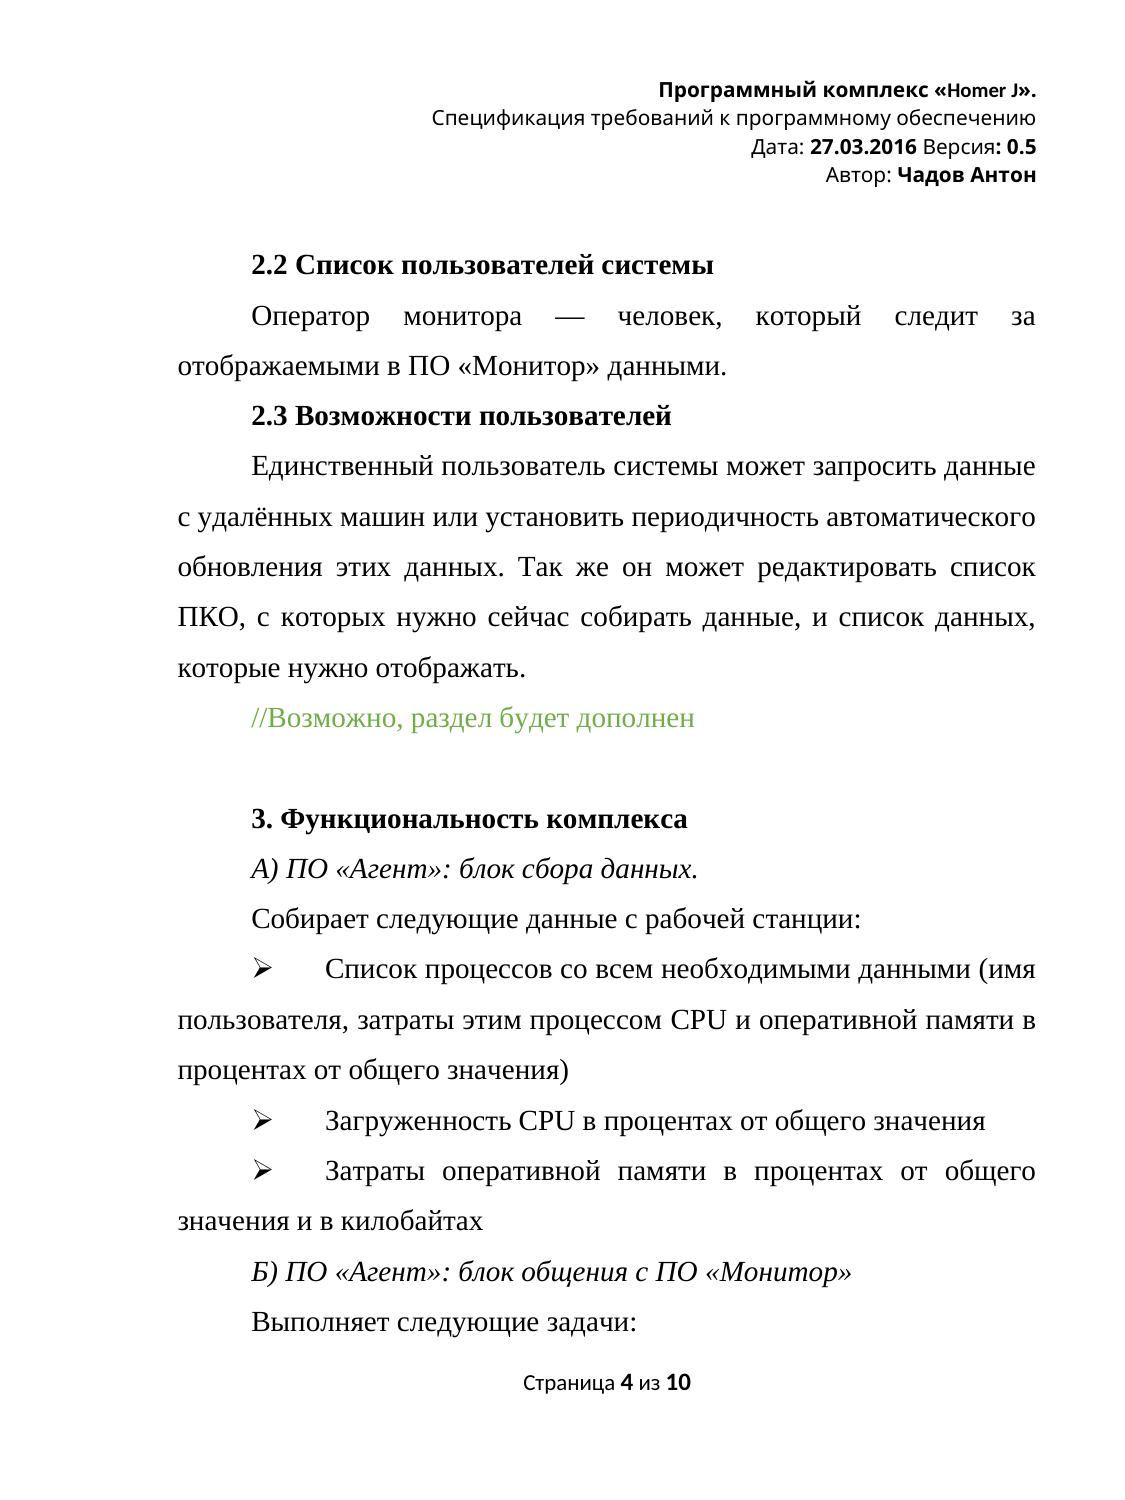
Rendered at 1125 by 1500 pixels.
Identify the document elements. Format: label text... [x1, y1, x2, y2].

text //Возможно, раздел будет дополнен [177, 700, 1036, 734]
list Загруженность CPU в процентах от общего значения [177, 1103, 1036, 1136]
text 2.3 Возможности пользователей [177, 398, 1036, 432]
list Затраты оперативной памяти в процентах от общего значения и в килобайтах [177, 1153, 1036, 1237]
text А) ПО «Агент»: блок сбора данных. [177, 851, 1036, 884]
text Б) ПО «Агент»: блок общения с ПО «Монитор» [177, 1254, 1036, 1287]
text 3. Функциональность комплекса [177, 801, 1036, 834]
text Оператор монитора — человек, который следит за отображаемыми в ПО «Монитор» данными. [177, 298, 1036, 381]
text Единственный пользователь системы может запросить данные с удалённых машин или установить периодичность автоматического обновления этих данных. Так же он может редактировать список ПКО, с которых нужно сейчас собирать данные, и список данных, которые нужно отображать. [177, 448, 1036, 683]
text 2.2 Список пользователей системы [177, 247, 1036, 281]
text Выполняет следующие задачи: [177, 1304, 1036, 1338]
list Список процессов со всем необходимыми данными (имя пользователя, затраты этим процессом CPU и оперативной памяти в процентах от общего значения) [177, 952, 1036, 1086]
text Собирает следующие данные с рабочей станции: [177, 901, 1036, 935]
